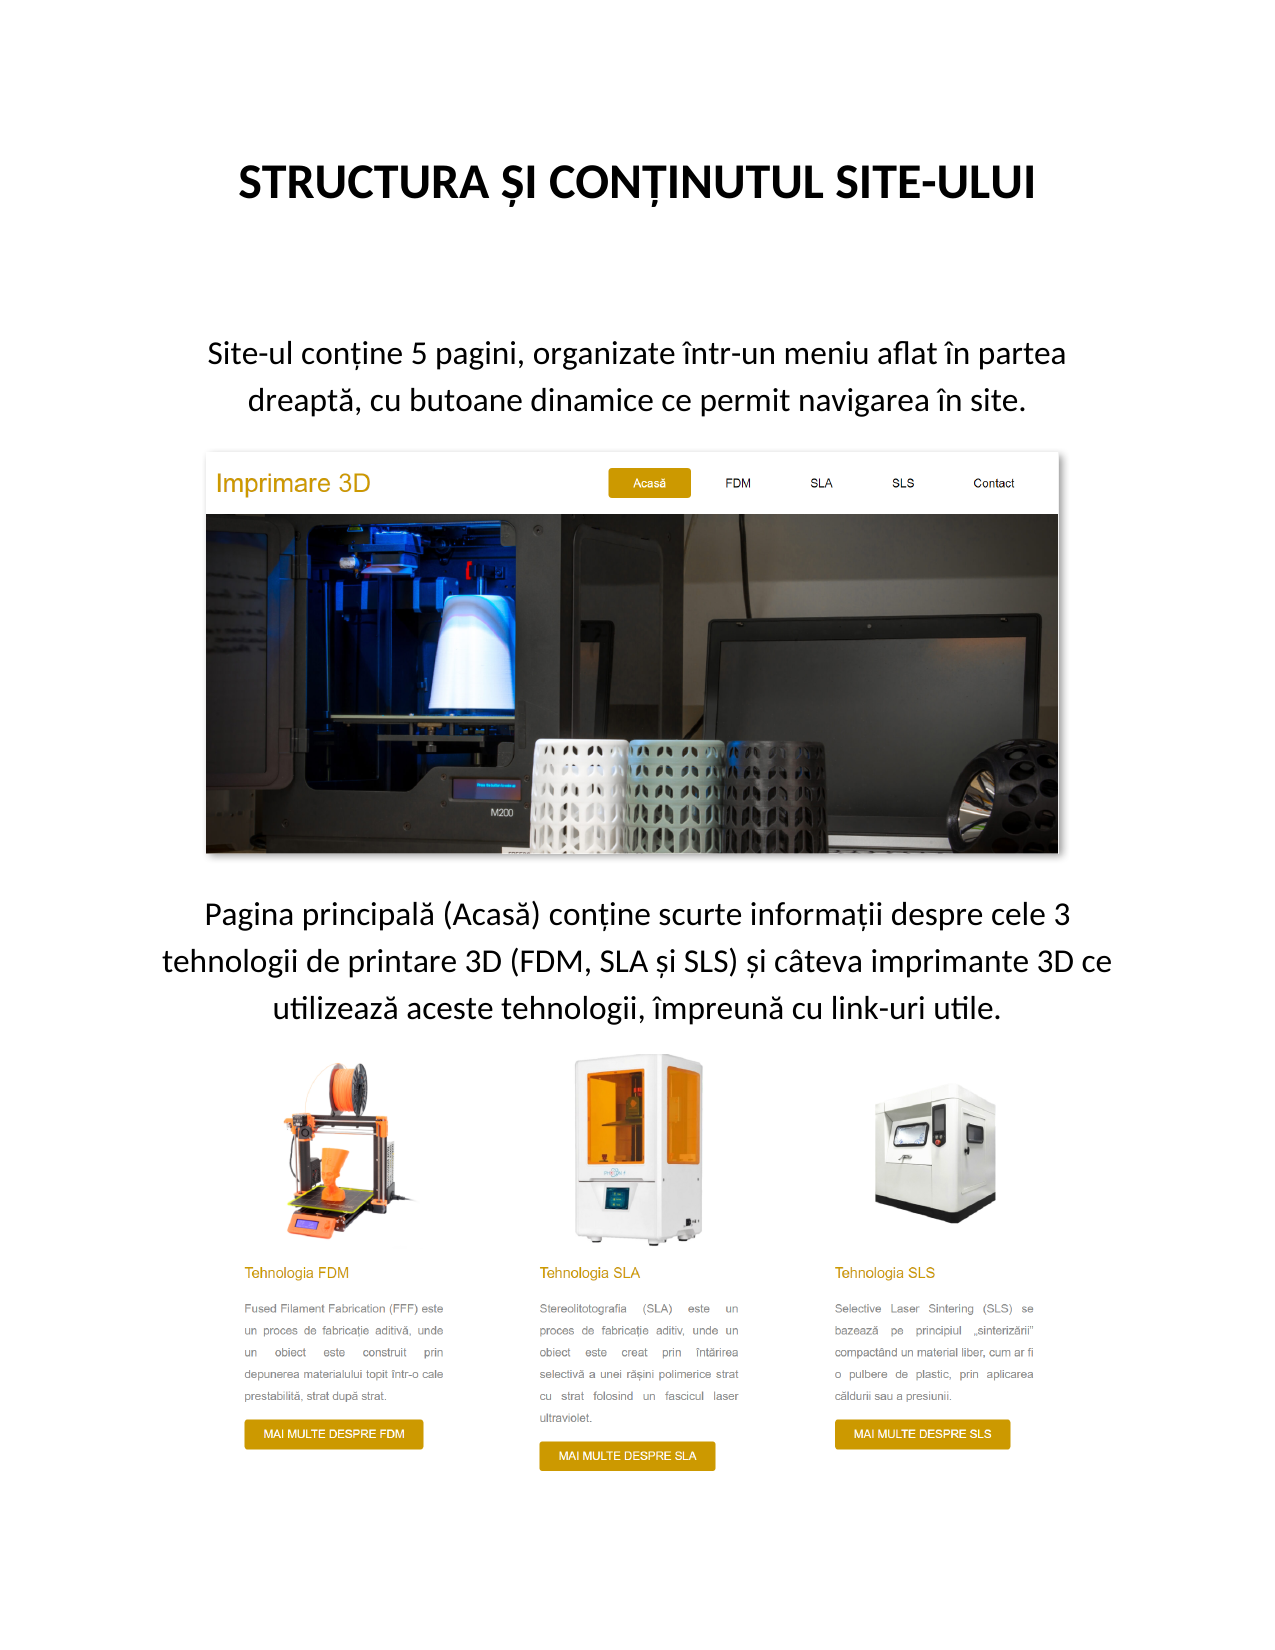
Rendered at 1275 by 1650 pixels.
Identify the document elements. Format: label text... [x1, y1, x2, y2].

picture [196, 1054, 1079, 1472]
text Site-ul conține 5 pagini, organizate într-un meniu aflat în partea dreaptă, cu butoane dinamice ce permit navigarea în site. [150, 332, 1125, 419]
text Pagina principală (Acasă) conține scurte informații despre cele 3 tehnologii de printare 3D (FDM, SLA și SLS) și câteva imprimante 3D ce utilizează aceste tehnologii, împreună cu link-uri utile. [150, 893, 1125, 1027]
picture [206, 452, 1059, 854]
text STRUCTURA ȘI CONȚINUTUL SITE-ULUI [150, 150, 1125, 211]
